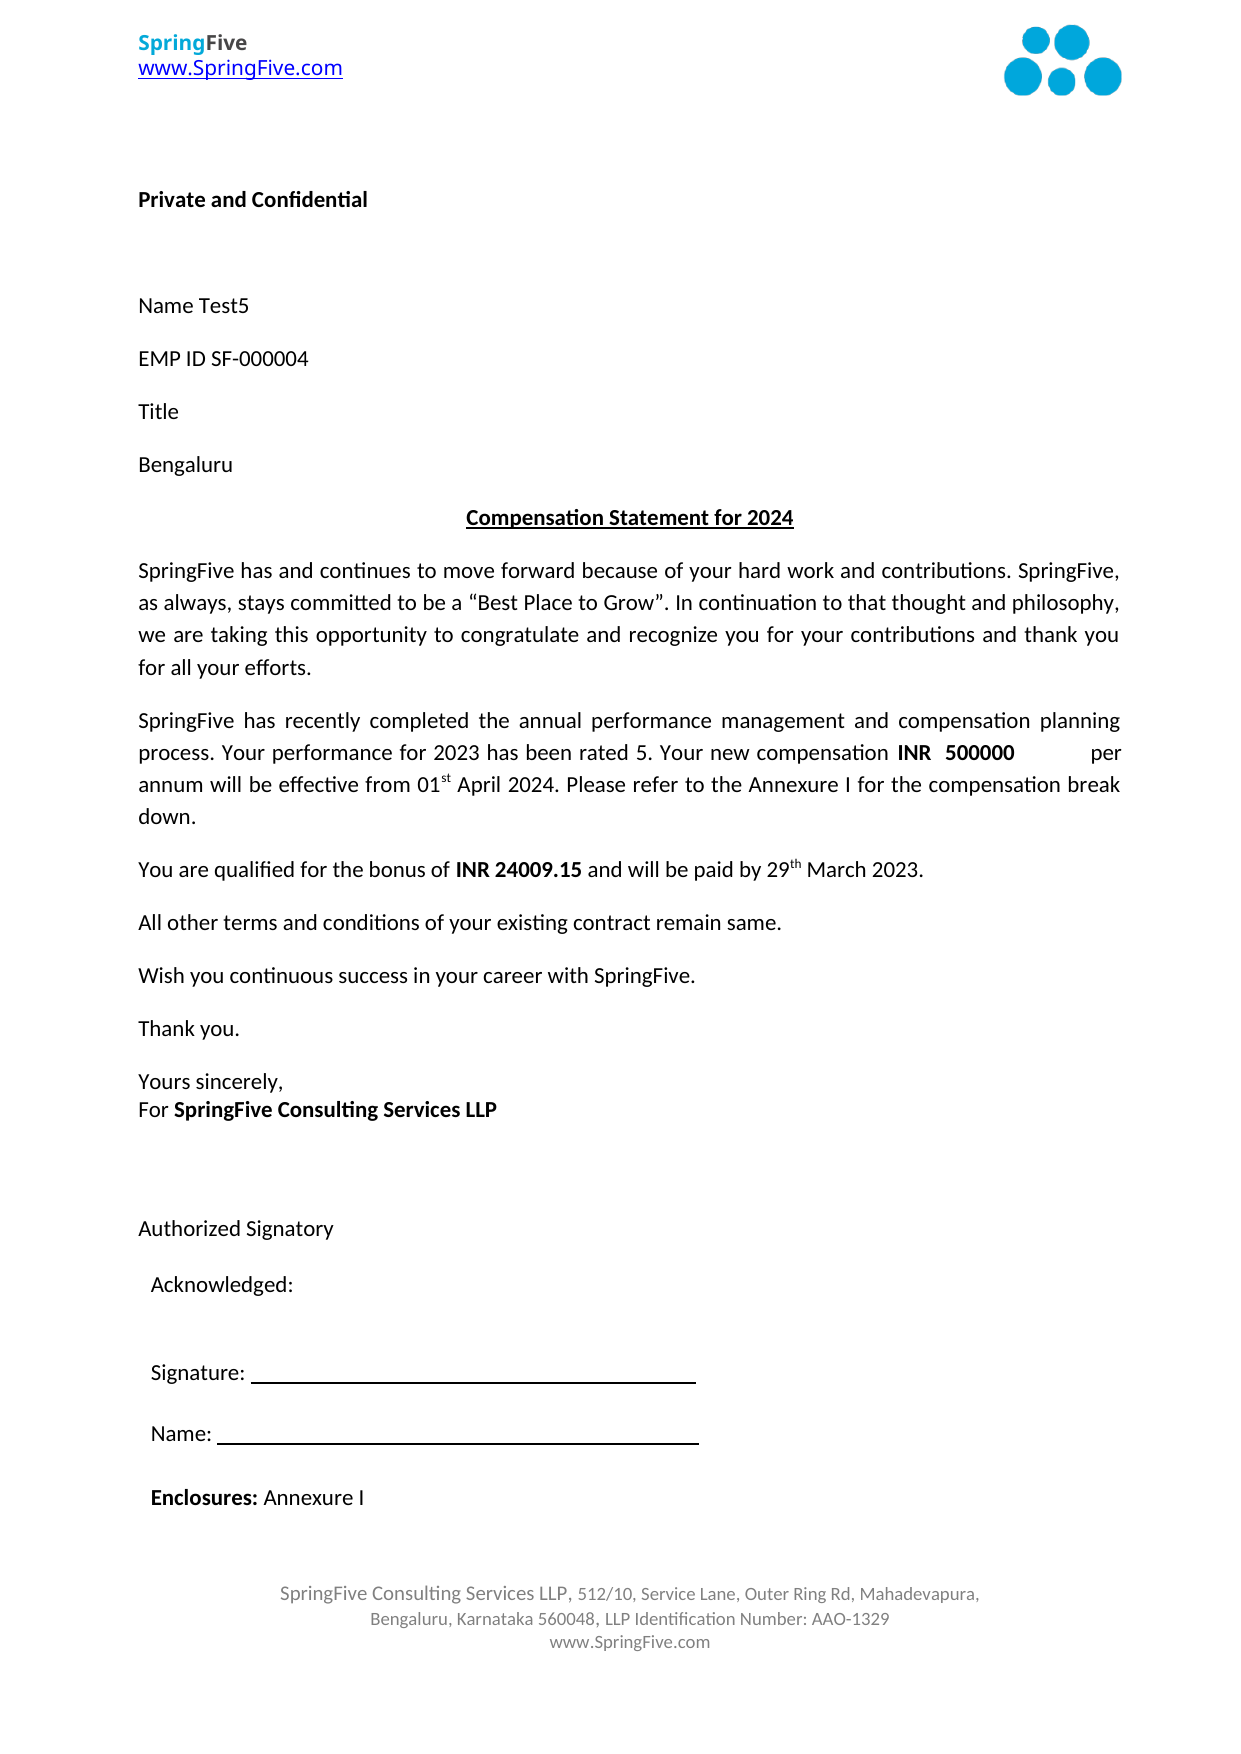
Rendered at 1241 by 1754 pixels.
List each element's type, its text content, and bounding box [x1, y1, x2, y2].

text Authorized Signatory [138, 1214, 1124, 1242]
text Thank you. [138, 1014, 1122, 1042]
text Enclosures: Annexure I [151, 1483, 1124, 1511]
text Wish you continuous success in your career with SpringFive. [138, 961, 1122, 989]
text For SpringFive Consulting Services LLP [138, 1095, 1124, 1123]
text Yours sincerely, [138, 1067, 1124, 1095]
text Signature: [151, 1358, 1124, 1386]
text Private and Confidential [138, 185, 1122, 213]
text Name Test5 [138, 291, 1122, 319]
text Compensation Statement for 2024 [138, 503, 1122, 531]
text Title [138, 397, 1122, 425]
text EMP ID SF-000004 [138, 344, 1122, 372]
text Bengaluru [138, 450, 1122, 478]
text SpringFive has recently completed the annual performance management and compensation planning process. Your performance for 2023 has been rated 5. Your new compensation INR 500000 per annum will be effective from 01st April 2024. Please refer to the Annexure I for the compensation break down. [138, 706, 1122, 830]
text Acknowledged: [138, 1270, 1124, 1298]
text SpringFive has and continues to move forward because of your hard work and contributions. SpringFive, as always, stays committed to be a “Best Place to Grow”. In continuation to that thought and philosophy, we are taking this opportunity to congratulate and recognize you for your contributions and thank you for all your efforts. [138, 556, 1122, 681]
picture [1003, 0, 1122, 120]
text All other terms and conditions of your existing contract remain same. [138, 908, 1122, 936]
text You are qualified for the bonus of INR 24009.15 and will be paid by 29th March 2023. [138, 855, 1122, 883]
text Name: [151, 1419, 1124, 1447]
